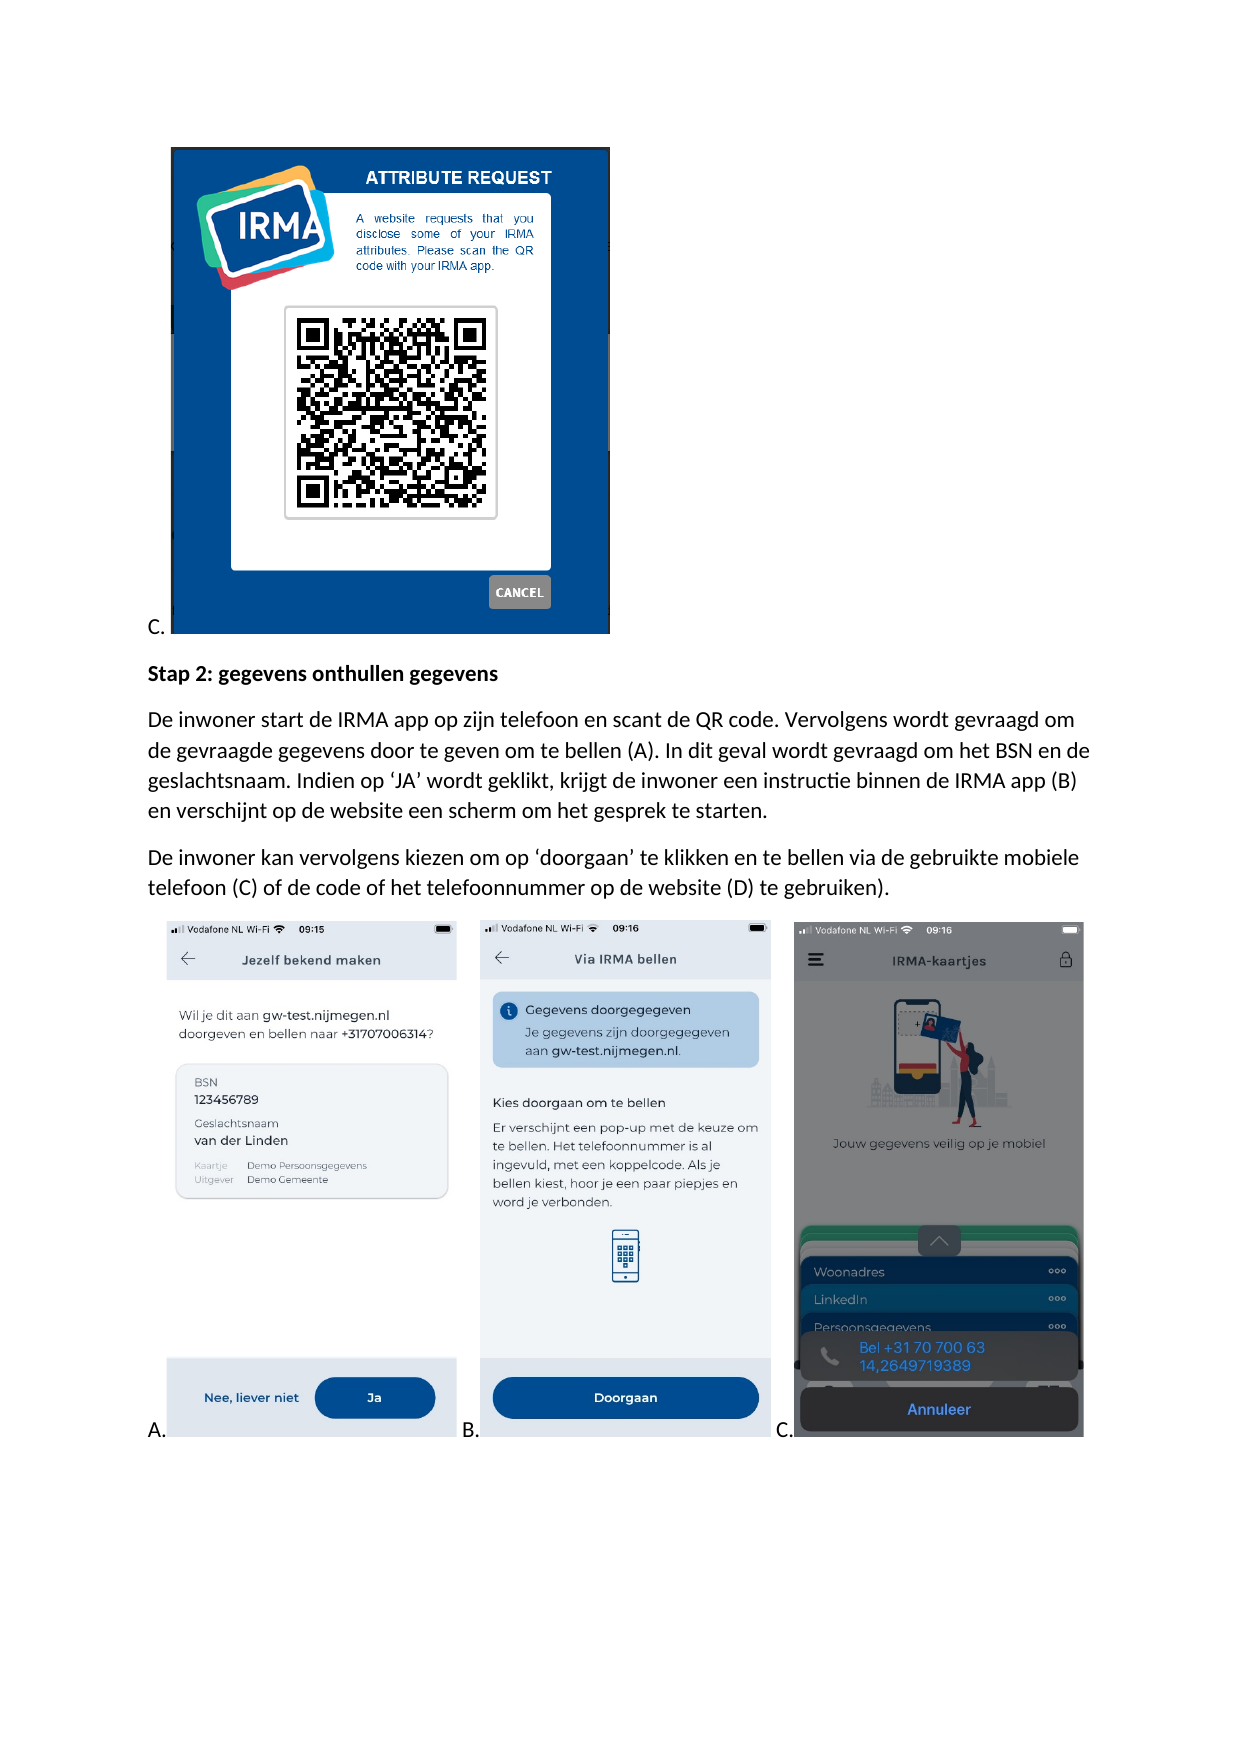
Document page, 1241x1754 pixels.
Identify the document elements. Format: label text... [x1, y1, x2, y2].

picture [170, 147, 610, 634]
picture [166, 921, 457, 1437]
text De inwoner kan vervolgens kiezen om op ‘doorgaan’ te klikken en te bellen via de gebruikte mobiele telefoon (C) of de code of het telefoonnummer op de website (D) te gebruiken). [148, 843, 1093, 901]
text De inwoner start de IRMA app op zijn telefoon en scant de QR code. Vervolgens wordt gevraagd om de gevraagde gegevens door te geven om te bellen (A). In dit geval wordt gevraagd om het BSN en de geslachtsnaam. Indien op ‘JA’ wordt geklikt, krijgt de inwoner een instructie binnen de IRMA app (B) en verschijnt op de website een scherm om het gesprek te starten. [148, 706, 1093, 824]
picture [480, 920, 771, 1437]
picture [794, 922, 1084, 1437]
text Stap 2: gegevens onthullen gegevens [148, 659, 1093, 687]
